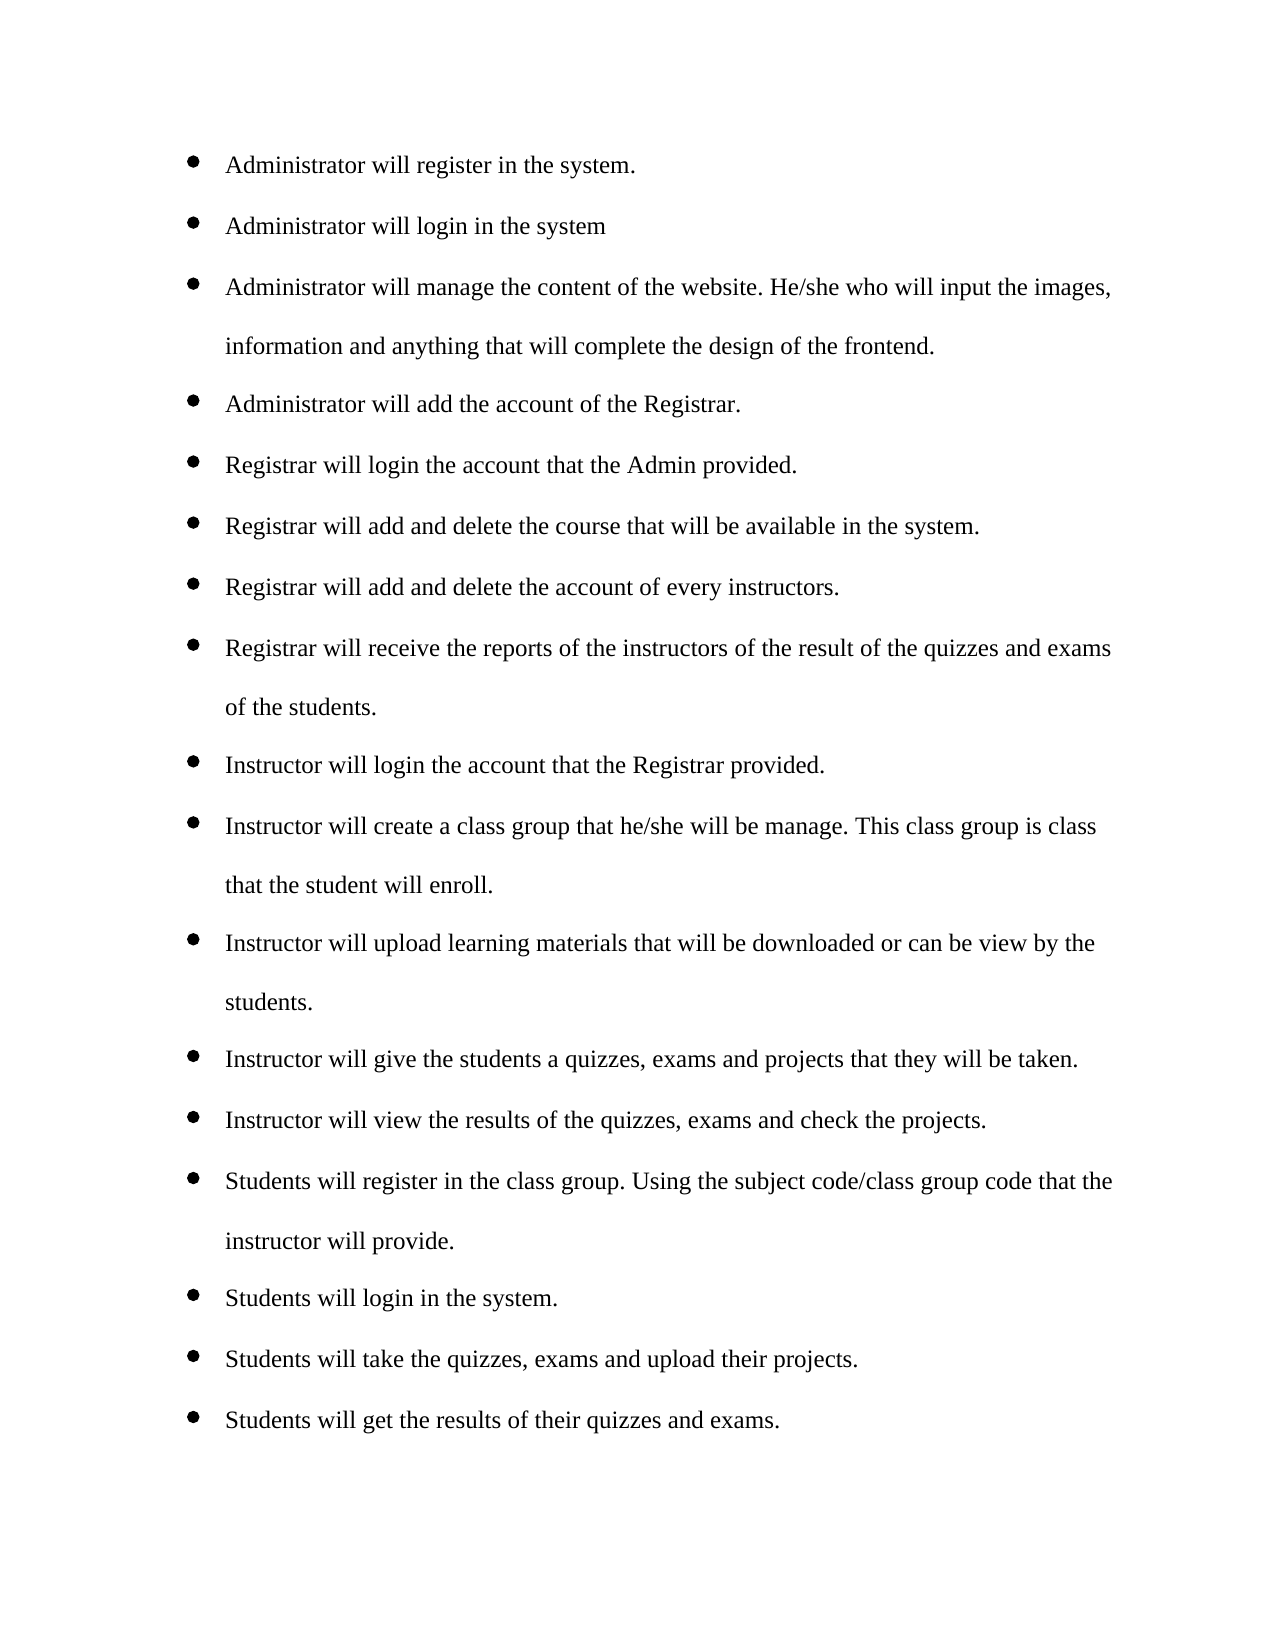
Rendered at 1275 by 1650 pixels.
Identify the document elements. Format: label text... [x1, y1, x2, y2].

list Registrar will add and delete the account of every instructors. [187, 572, 1125, 602]
list Students will register in the class group. Using the subject code/class group code that the instructor will provide. [187, 1166, 1125, 1254]
list Registrar will receive the reports of the instructors of the result of the quizzes and exams of the students. [187, 633, 1125, 721]
list Instructor will give the students a quizzes, exams and projects that they will be taken. [187, 1044, 1125, 1075]
list Instructor will upload learning materials that will be downloaded or can be view by the students. [187, 928, 1125, 1016]
list Students will take the quizzes, exams and upload their projects. [187, 1344, 1125, 1375]
list Administrator will register in the system. [187, 150, 1125, 181]
list Students will login in the system. [187, 1283, 1125, 1314]
list Instructor will view the results of the quizzes, exams and check the projects. [187, 1105, 1125, 1136]
list Administrator will login in the system [187, 211, 1125, 242]
list Registrar will add and delete the course that will be available in the system. [187, 511, 1125, 541]
list Administrator will add the account of the Registrar. [187, 389, 1125, 419]
list Instructor will create a class group that he/she will be manage. This class group is class that the student will enroll. [187, 811, 1125, 899]
list Students will get the results of their quizzes and exams. [187, 1405, 1125, 1436]
list Administrator will manage the content of the website. He/she who will input the images, information and anything that will complete the design of the frontend. [187, 272, 1125, 360]
list Registrar will login the account that the Admin provided. [187, 450, 1125, 480]
list Instructor will login the account that the Registrar provided. [187, 750, 1125, 780]
